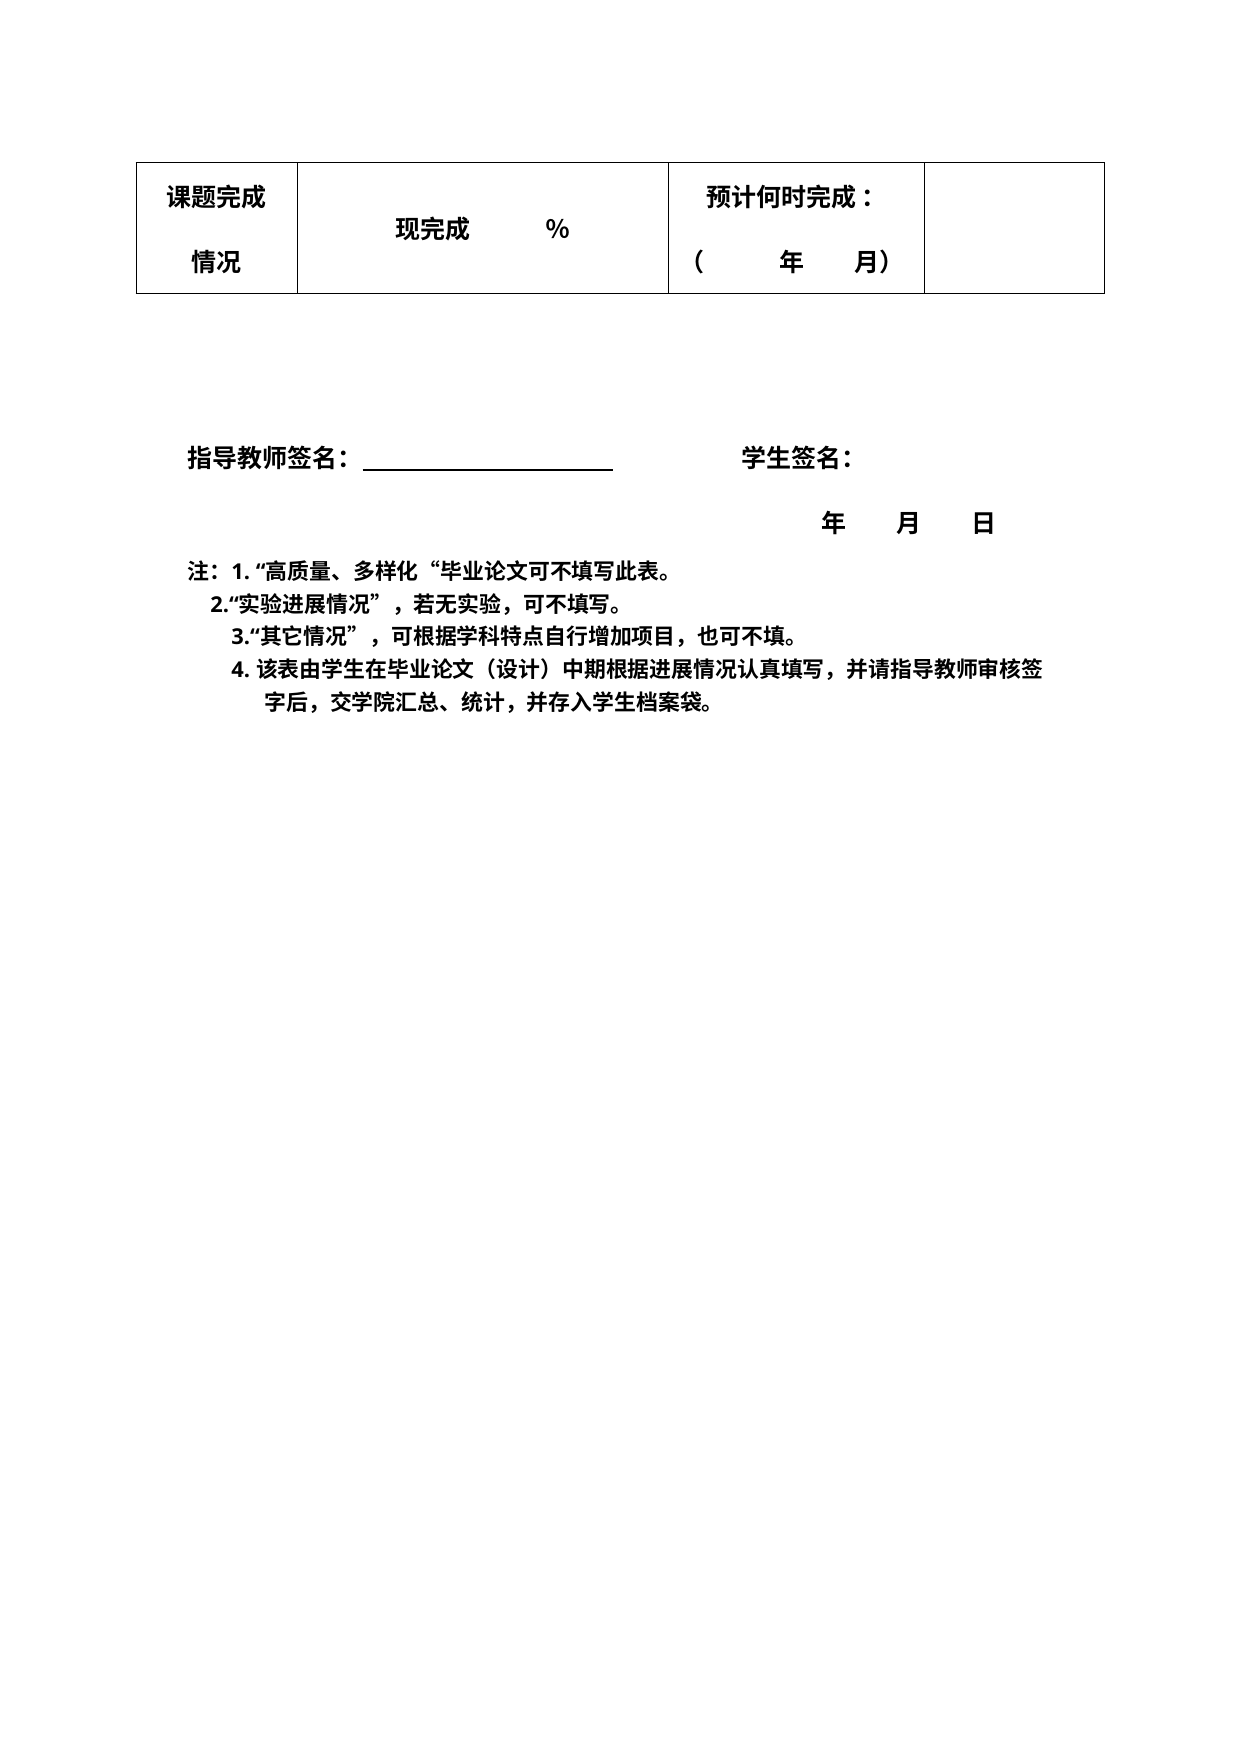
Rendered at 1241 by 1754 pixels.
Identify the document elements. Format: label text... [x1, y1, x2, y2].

table_cell 现完成 ％ [298, 163, 668, 293]
text 3.“其它情况”，可根据学科特点自行增加项目，也可不填。 [187, 619, 1053, 652]
text 4. 该表由学生在毕业论文（设计）中期根据进展情况认真填写，并请指导教师审核签 [187, 652, 1053, 684]
text 年 月 日 [187, 489, 1053, 554]
table_cell 预计何时完成 ： （ 年 月） [669, 163, 924, 293]
table_cell 课题完成 情况 [137, 163, 297, 293]
text 注：1. “高质量、多样化“毕业论文可不填写此表。 [187, 554, 1053, 587]
text 2.“实验进展情况”，若无实验，可不填写。 [187, 587, 1053, 619]
text 指导教师签名： 学生签名： [187, 424, 1053, 489]
table_cell [925, 163, 1104, 293]
text 字后，交学院汇总、统计，并存入学生档案袋。 [187, 684, 1053, 717]
